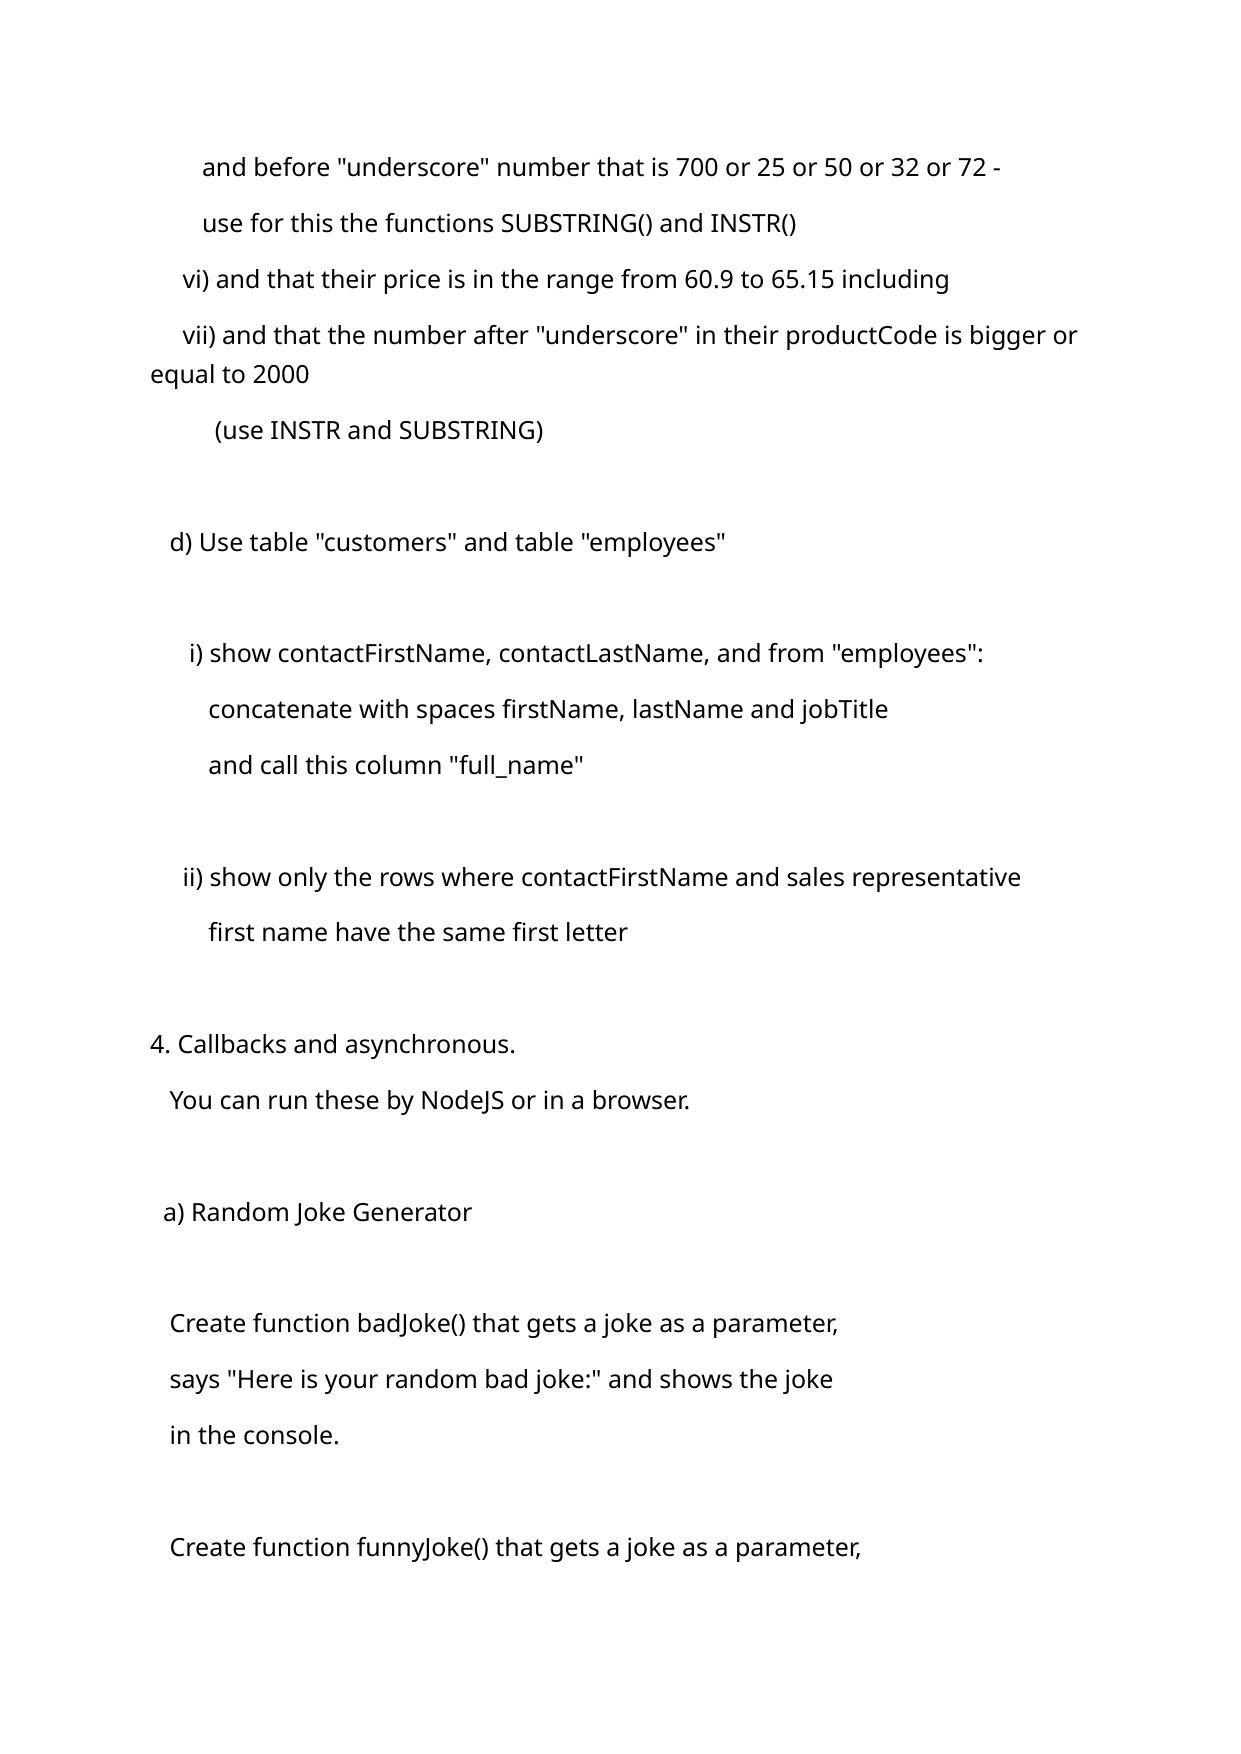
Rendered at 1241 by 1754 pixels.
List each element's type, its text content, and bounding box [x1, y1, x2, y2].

text ii) show only the rows where contactFirstName and sales representative [150, 859, 1090, 893]
text vi) and that their price is in the range from 60.9 to 65.15 including [150, 262, 1090, 296]
text (use INSTR and SUBSTRING) [150, 412, 1090, 447]
text You can run these by NodeJS or in a browser. [150, 1082, 1090, 1117]
text Create function badJoke() that gets a joke as a parameter, [150, 1306, 1090, 1340]
text in the console. [150, 1417, 1090, 1452]
text Create function funnyJoke() that gets a joke as a parameter, [150, 1529, 1090, 1563]
text vii) and that the number after "underscore" in their productCode is bigger or equal to 2000 [150, 317, 1090, 391]
text d) Use table "customers" and table "employees" [150, 524, 1090, 558]
text and before "underscore" number that is 700 or 25 or 50 or 32 or 72 - [150, 150, 1090, 184]
text says "Here is your random bad joke:" and shows the joke [150, 1362, 1090, 1396]
text use for this the functions SUBSTRING() and INSTR() [150, 206, 1090, 240]
text 4. Callbacks and asynchronous. [150, 1027, 1090, 1061]
text and call this column "full_name" [150, 747, 1090, 782]
text first name have the same first letter [150, 915, 1090, 949]
text concatenate with spaces firstName, lastName and jobTitle [150, 692, 1090, 726]
text i) show contactFirstName, contactLastName, and from "employees": [150, 636, 1090, 670]
text a) Random Joke Generator [150, 1194, 1090, 1228]
